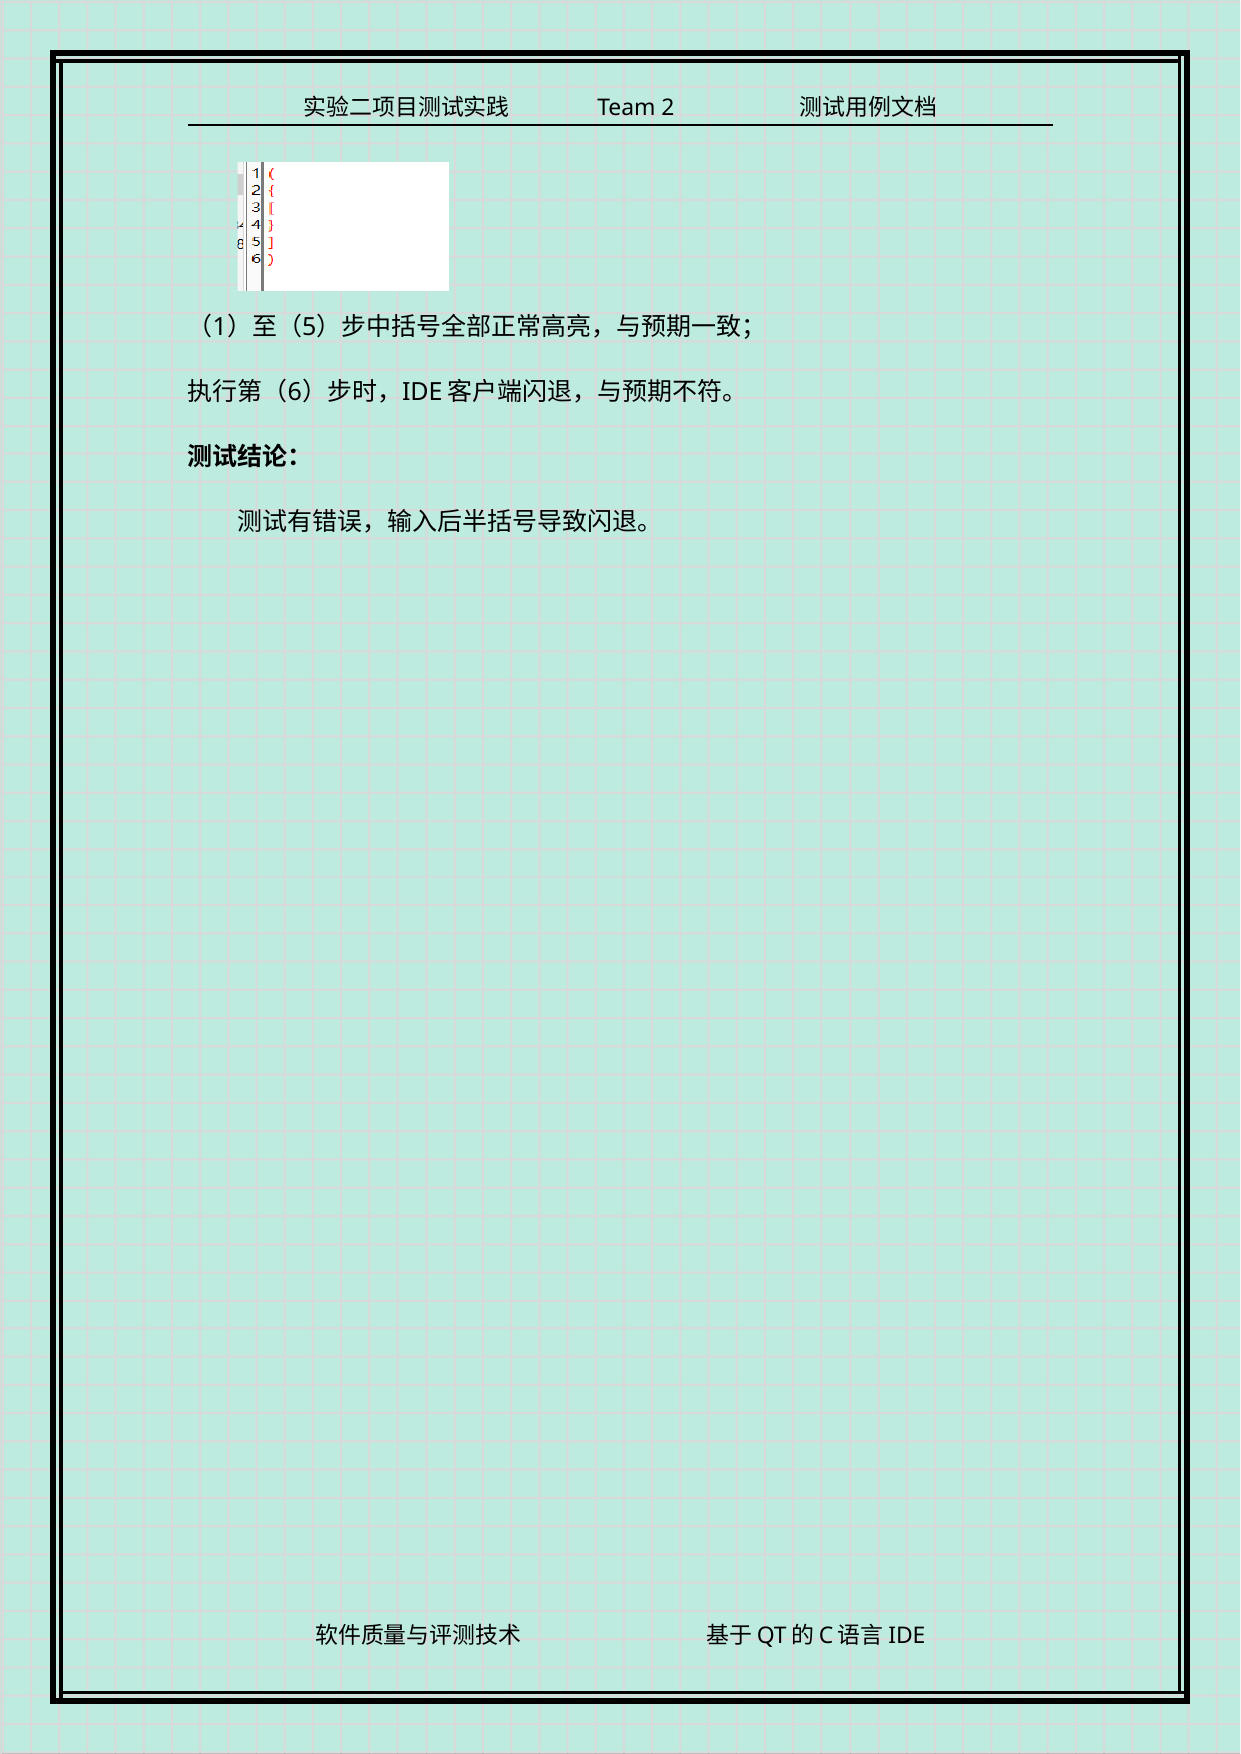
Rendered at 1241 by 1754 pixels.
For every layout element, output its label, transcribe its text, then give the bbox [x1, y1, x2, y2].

list （1）至（5）步中括号全部正常高亮，与预期一致； [187, 292, 1053, 357]
text 测试有错误，输入后半括号导致闪退。 [187, 487, 1053, 552]
picture [0, 0, 1241, 1754]
list 执行第（6）步时，IDE客户端闪退，与预期不符。 [187, 357, 1053, 422]
text 测试结论： [187, 422, 1053, 487]
